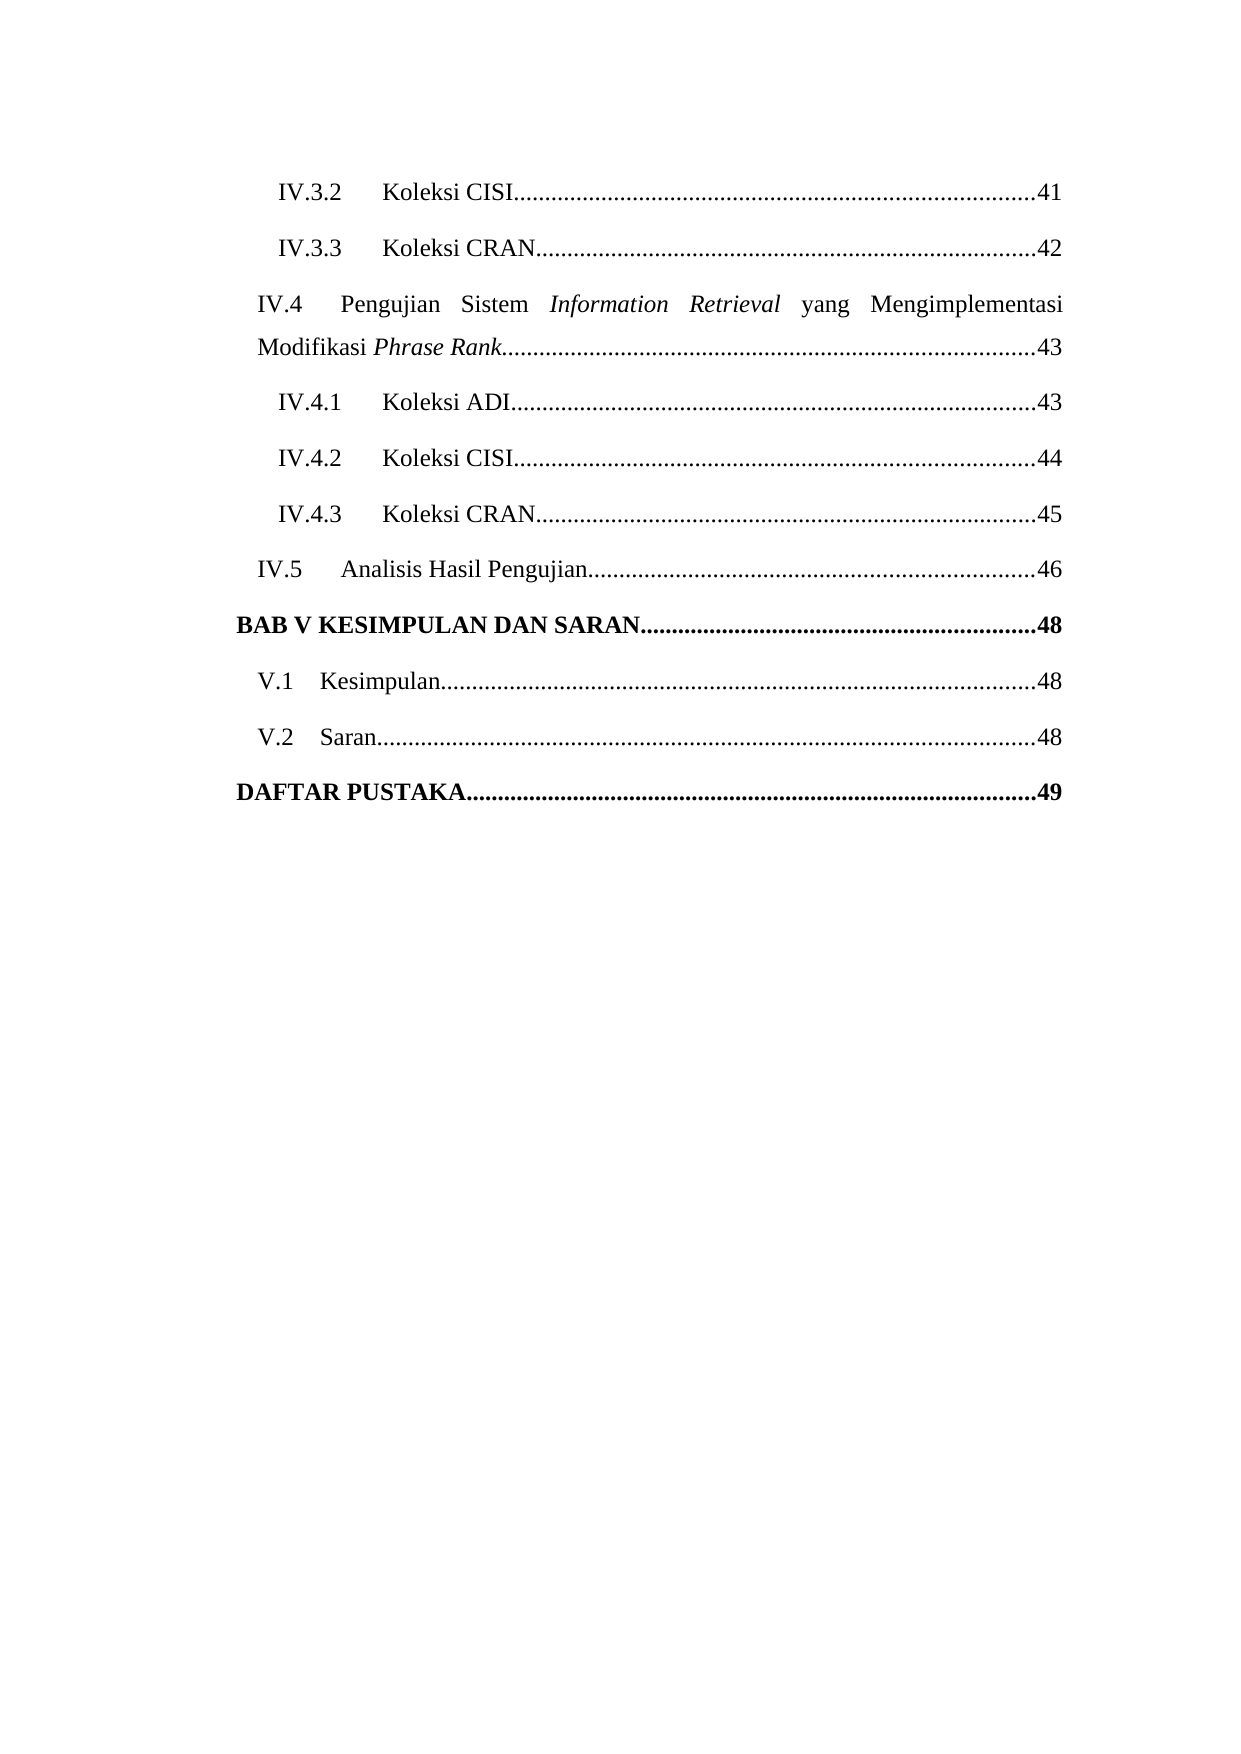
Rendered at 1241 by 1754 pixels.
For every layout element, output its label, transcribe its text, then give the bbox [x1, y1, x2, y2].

text BAB V KESIMPULAN DAN SARAN 48 [236, 610, 1063, 639]
text V.2 Saran 48 [257, 722, 1063, 750]
text IV.4 Pengujian Sistem Information Retrieval yang Mengimplementasi Modifikasi Phrase Rank 43 [257, 289, 1063, 361]
text IV.4.1 Koleksi ADI 43 [278, 387, 1063, 416]
text IV.4.2 Koleksi CISI 44 [278, 443, 1063, 472]
text V.1 Kesimpulan 48 [257, 666, 1063, 695]
text IV.3.2 Koleksi CISI 41 [278, 177, 1063, 206]
text DAFTAR PUSTAKA 49 [236, 777, 1063, 806]
text IV.4.3 Koleksi CRAN 45 [278, 499, 1063, 528]
text IV.3.3 Koleksi CRAN 42 [278, 233, 1063, 262]
text IV.5 Analisis Hasil Pengujian 46 [257, 554, 1063, 583]
